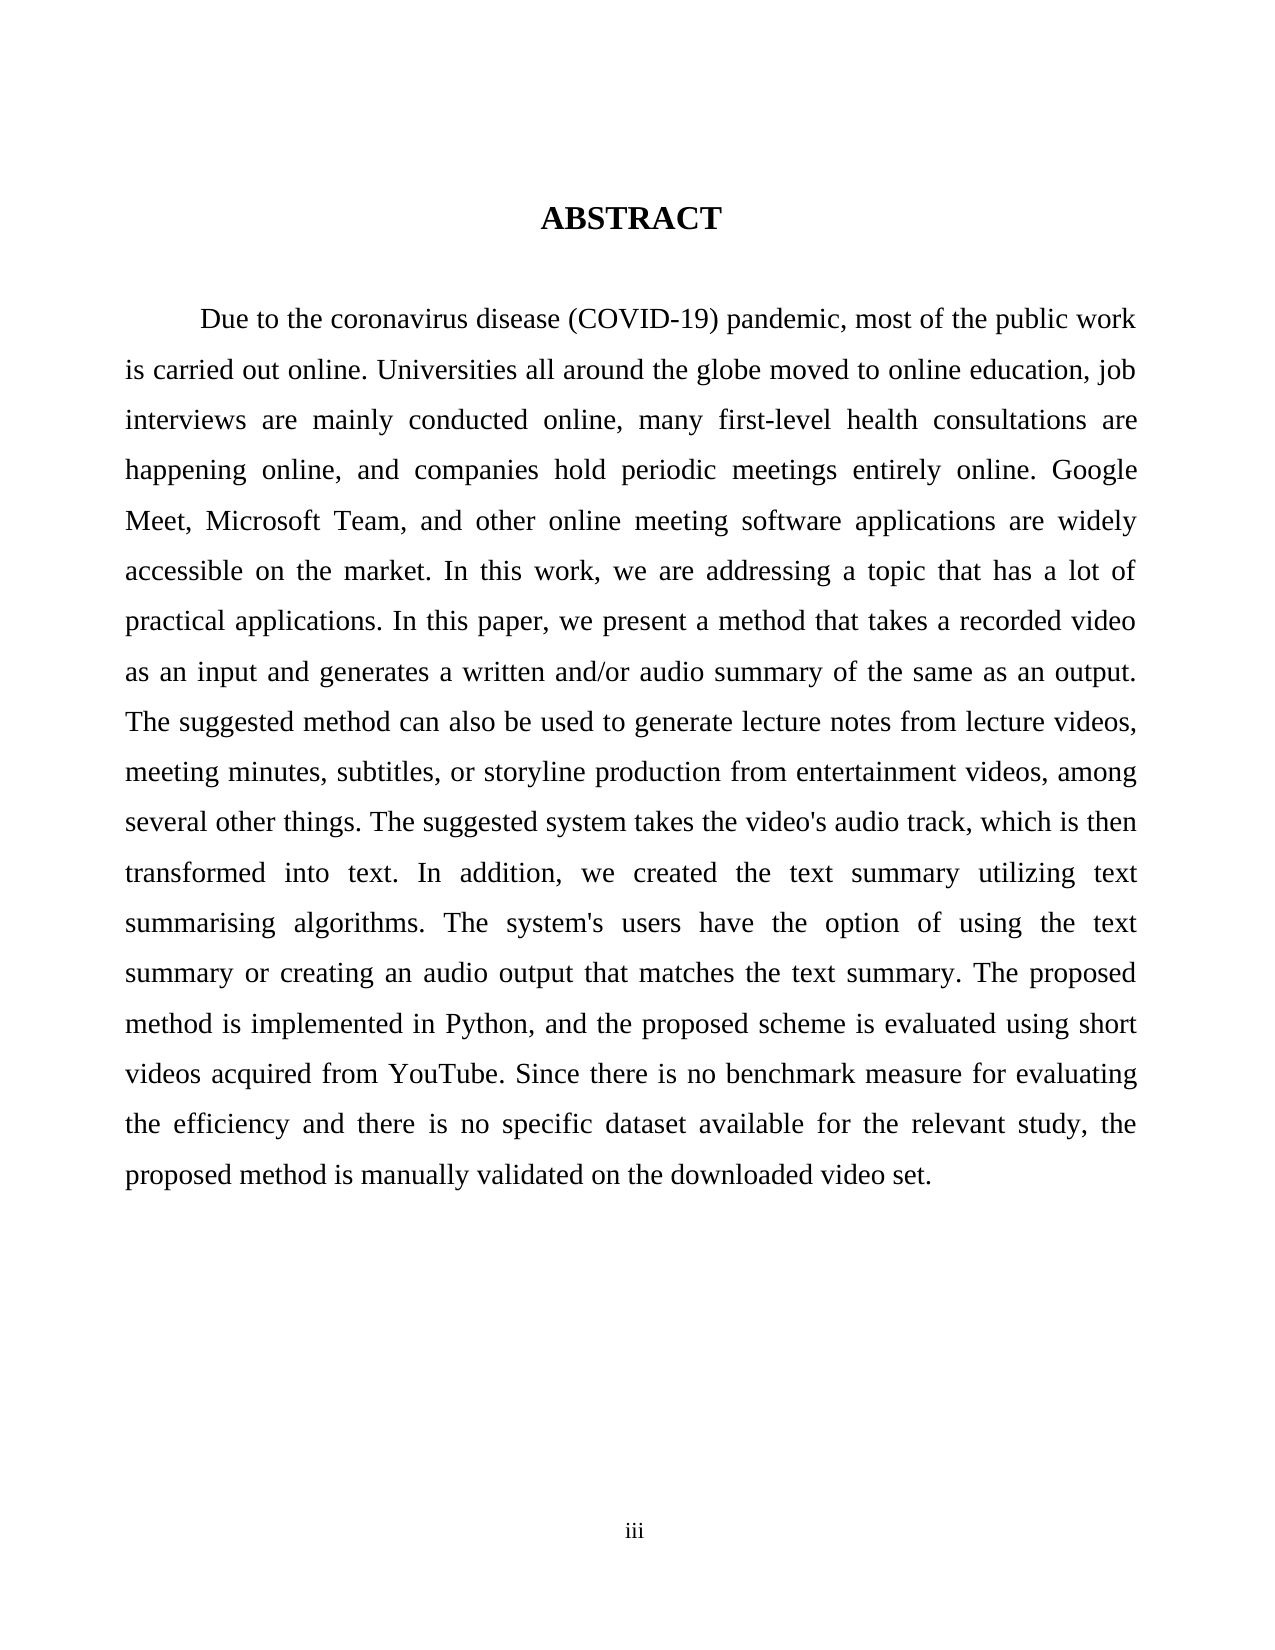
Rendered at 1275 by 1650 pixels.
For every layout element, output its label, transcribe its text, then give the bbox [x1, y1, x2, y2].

subtitle ABSTRACT [100, 198, 1162, 237]
text Due to the coronavirus disease (COVID-19) pandemic, most of the public work is carried out online. Universities all around the globe moved to online education, job interviews are mainly conducted online, many first-level health consultations are happening online, and companies hold periodic meetings entirely online. Google Meet, Microsoft Team, and other online meeting software applications are widely accessible on the market. In this work, we are addressing a topic that has a lot of practical applications. In this paper, we present a method that takes a recorded video as an input and generates a written and/or audio summary of the same as an output. The suggested method can also be used to generate lecture notes from lecture videos, meeting minutes, subtitles, or storyline production from entertainment videos, among several other things. The suggested system takes the video's audio track, which is then transformed into text. In addition, we created the text summary utilizing text summarising algorithms. The system's users have the option of using the text summary or creating an audio output that matches the text summary. The proposed method is implemented in Python, and the proposed scheme is evaluated using short videos acquired from YouTube. Since there is no benchmark measure for evaluating the efficiency and there is no specific dataset available for the relevant study, the proposed method is manually validated on the downloaded video set. [125, 301, 1137, 1190]
